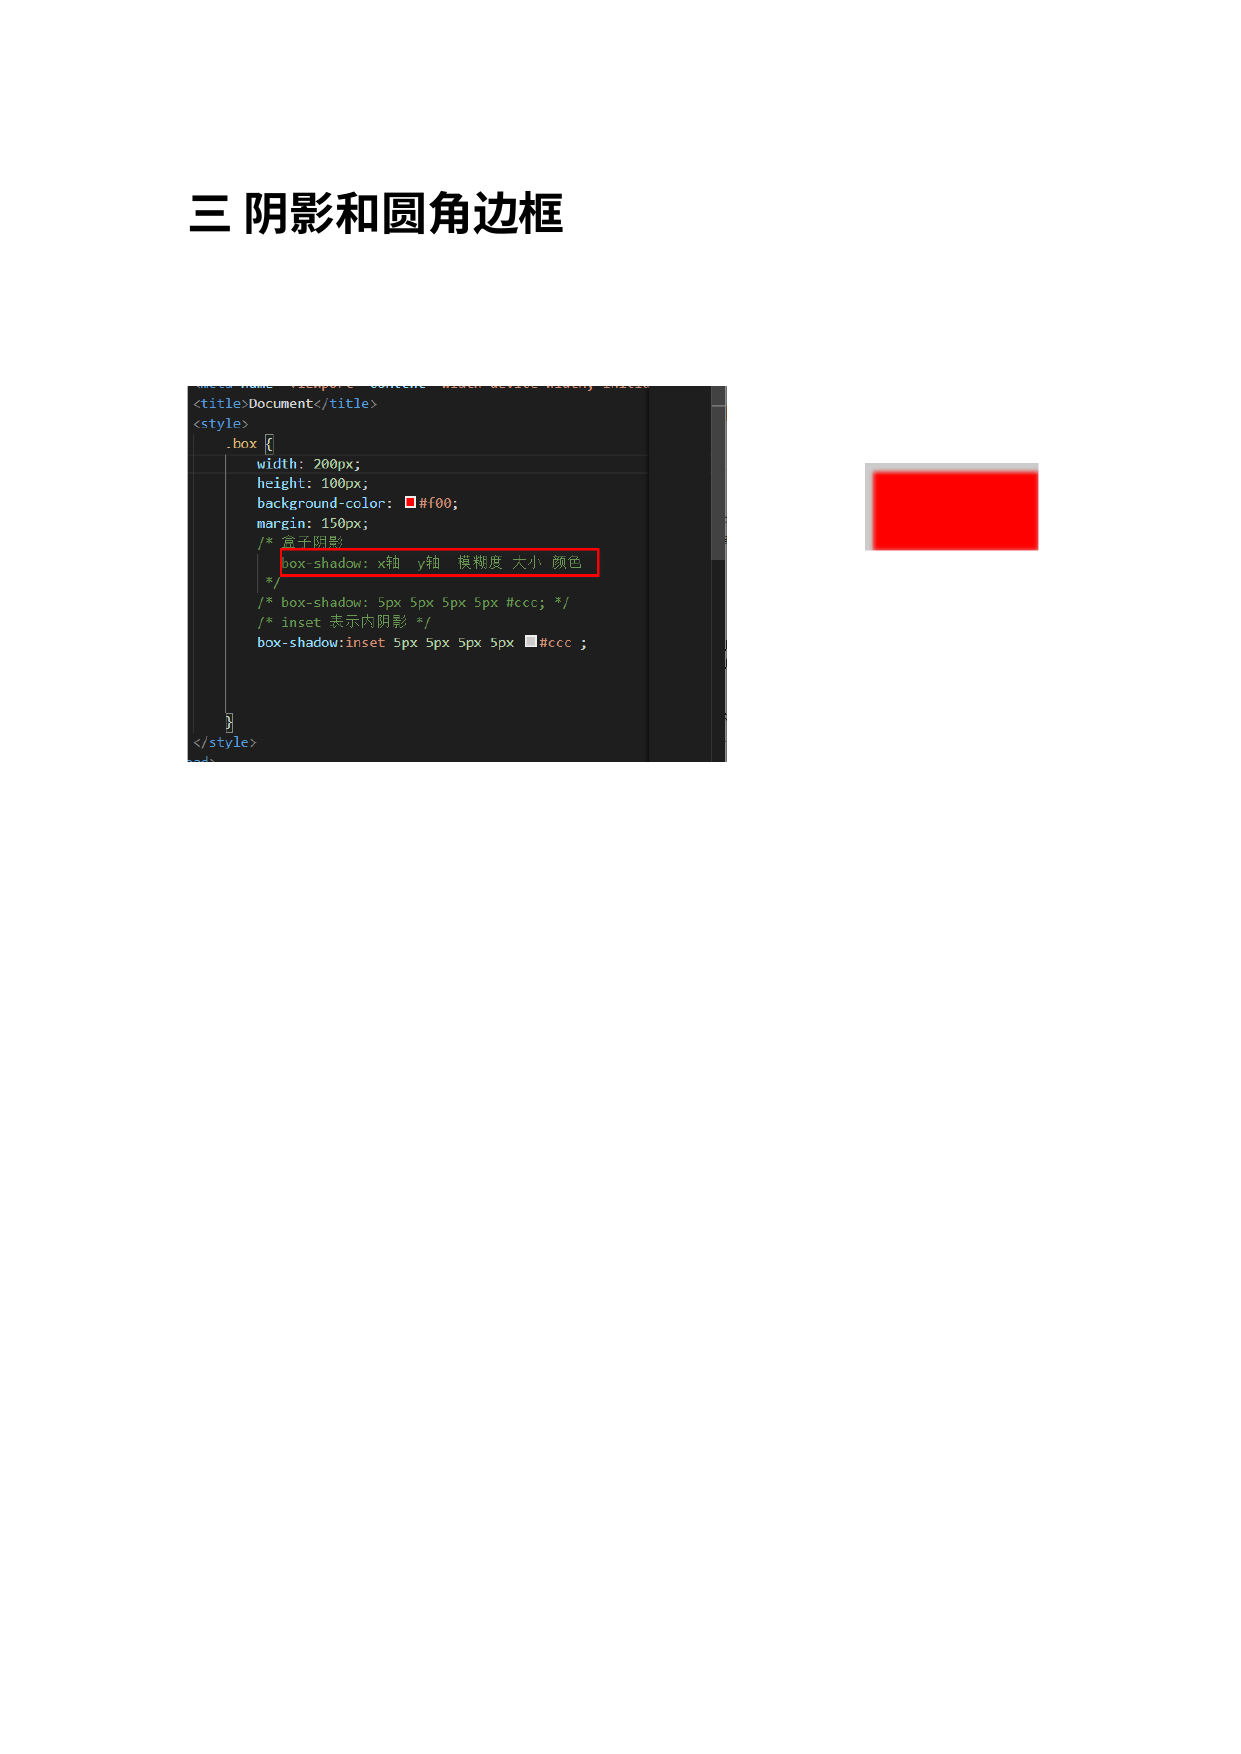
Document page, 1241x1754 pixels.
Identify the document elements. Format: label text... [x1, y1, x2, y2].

subtitle 三 阴影和圆角边框 [187, 162, 1053, 259]
picture [187, 386, 1052, 762]
